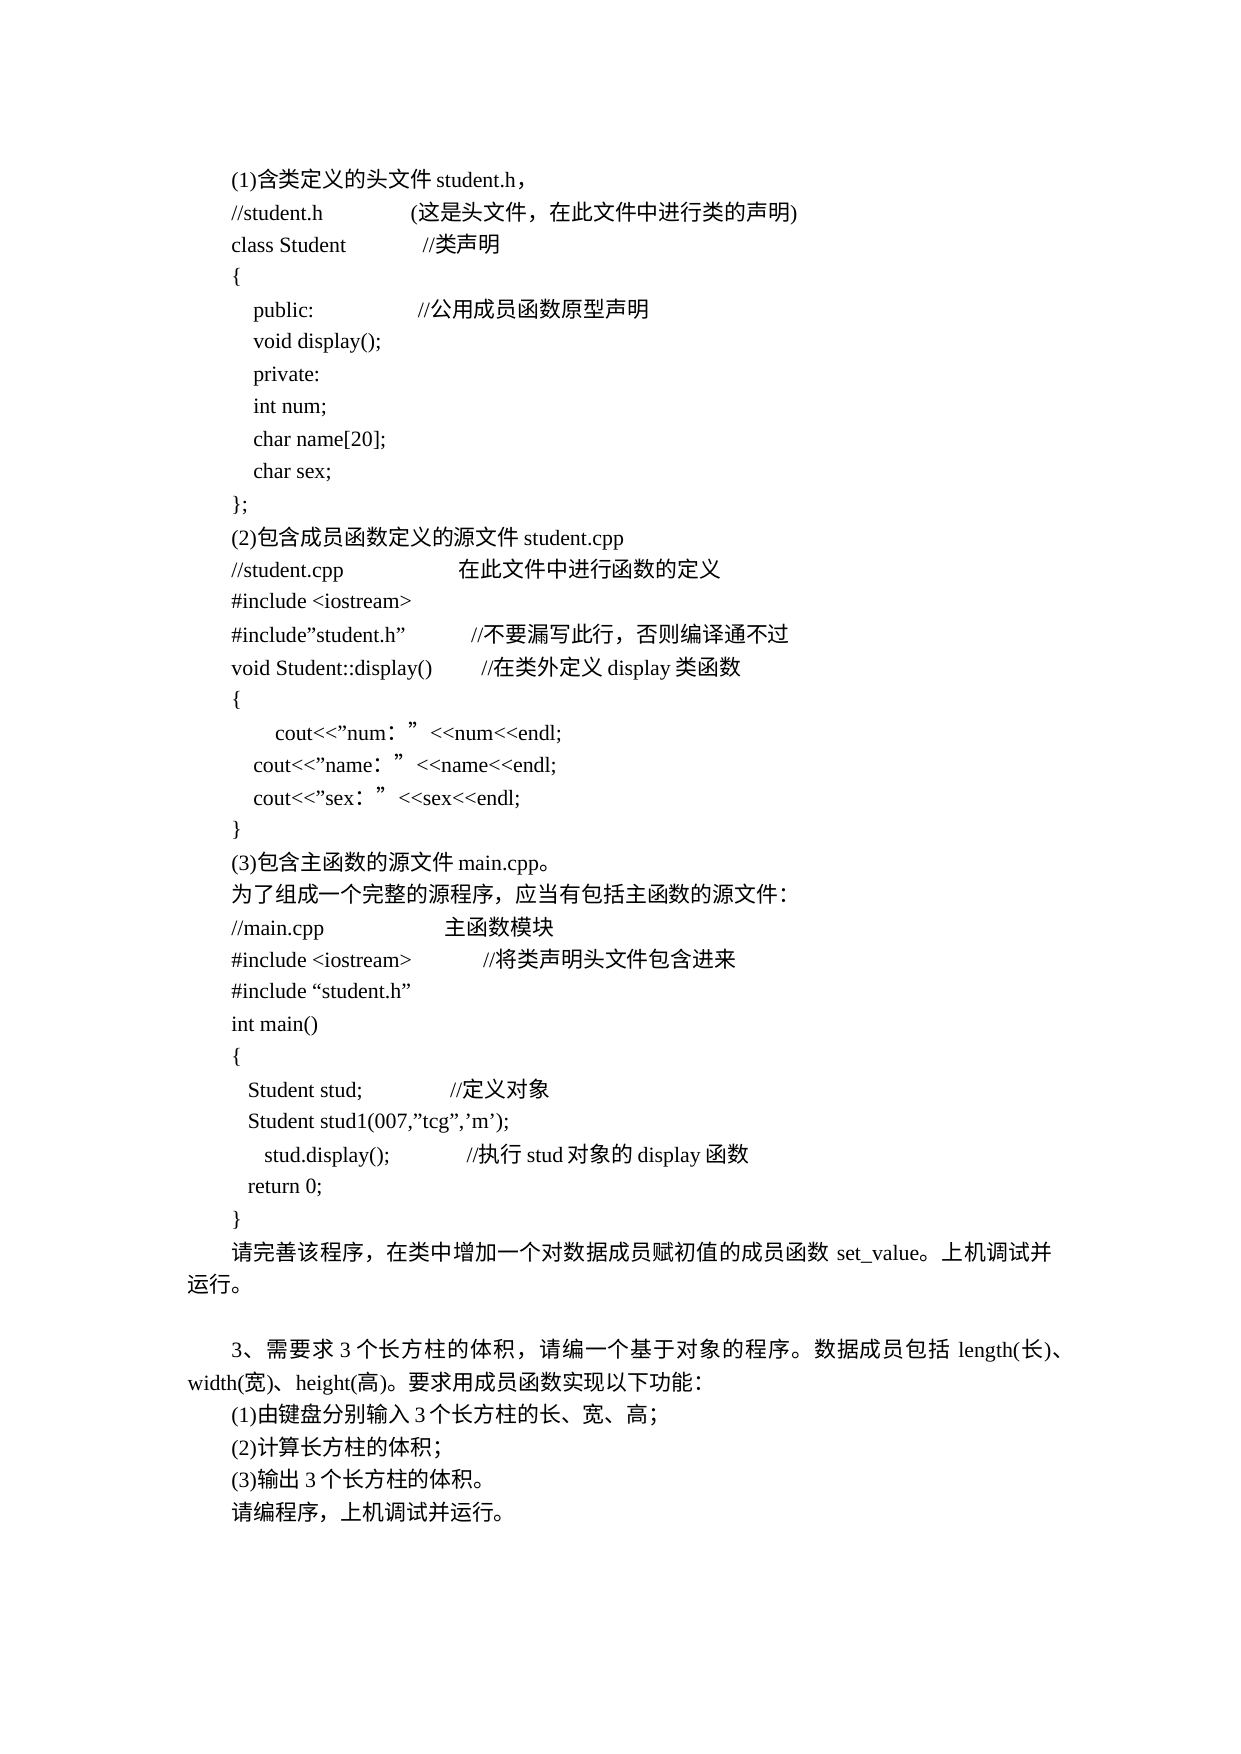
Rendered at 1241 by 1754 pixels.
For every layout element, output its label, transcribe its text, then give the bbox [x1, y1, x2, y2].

text (1)含类定义的头文件student.h， [187, 162, 1053, 194]
text stud.display(); //执行stud对象的display函数 [187, 1137, 1053, 1169]
text cout<<”sex：”<<sex<<endl; [187, 779, 1053, 812]
text cout<<”num：”<<num<<endl; [187, 714, 1053, 747]
text }; [187, 487, 1053, 519]
text public: //公用成员函数原型声明 [187, 292, 1053, 324]
text } [187, 812, 1053, 844]
text private: [187, 357, 1053, 389]
text char sex; [187, 454, 1053, 487]
text //student.cpp 在此文件中进行函数的定义 [187, 552, 1053, 584]
text #include <iostream> //将类声明头文件包含进来 [187, 942, 1053, 974]
text void Student::display() //在类外定义display类函数 [187, 649, 1053, 682]
text 为了组成一个完整的源程序，应当有包括主函数的源文件： [187, 877, 1053, 909]
text (1)由键盘分别输入3个长方柱的长、宽、高； [187, 1397, 1053, 1429]
text return 0; [187, 1169, 1053, 1202]
text //main.cpp 主函数模块 [187, 909, 1053, 942]
text cout<<”name：”<<name<<endl; [187, 747, 1053, 779]
text Student stud; //定义对象 [187, 1072, 1053, 1104]
text class Student //类声明 [187, 227, 1053, 259]
text 请编程序，上机调试并运行。 [187, 1494, 1053, 1527]
text { [187, 259, 1053, 292]
text { [187, 682, 1053, 714]
text int main() [187, 1007, 1053, 1039]
text 3、需要求3个长方柱的体积，请编一个基于对象的程序。数据成员包括length(长)、width(宽)、height(高)。要求用成员函数实现以下功能： [187, 1332, 1053, 1397]
text #include”student.h” //不要漏写此行，否则编译通不过 [187, 617, 1053, 649]
text } [187, 1202, 1053, 1234]
text 请完善该程序，在类中增加一个对数据成员赋初值的成员函数set_value。上机调试并运行。 [187, 1234, 1053, 1299]
text #include <iostream> [187, 584, 1053, 617]
text //student.h (这是头文件，在此文件中进行类的声明) [187, 194, 1053, 227]
text int num; [187, 389, 1053, 422]
text { [187, 1039, 1053, 1072]
text (2)计算长方柱的体积； [187, 1429, 1053, 1462]
text (3)包含主函数的源文件main.cpp。 [187, 844, 1053, 877]
text void display(); [187, 324, 1053, 357]
text (2)包含成员函数定义的源文件student.cpp [187, 519, 1053, 552]
text char name[20]; [187, 422, 1053, 454]
text (3)输出3个长方柱的体积。 [187, 1462, 1053, 1494]
text #include “student.h” [187, 974, 1053, 1007]
text Student stud1(007,”tcg”,’m’); [187, 1104, 1053, 1137]
